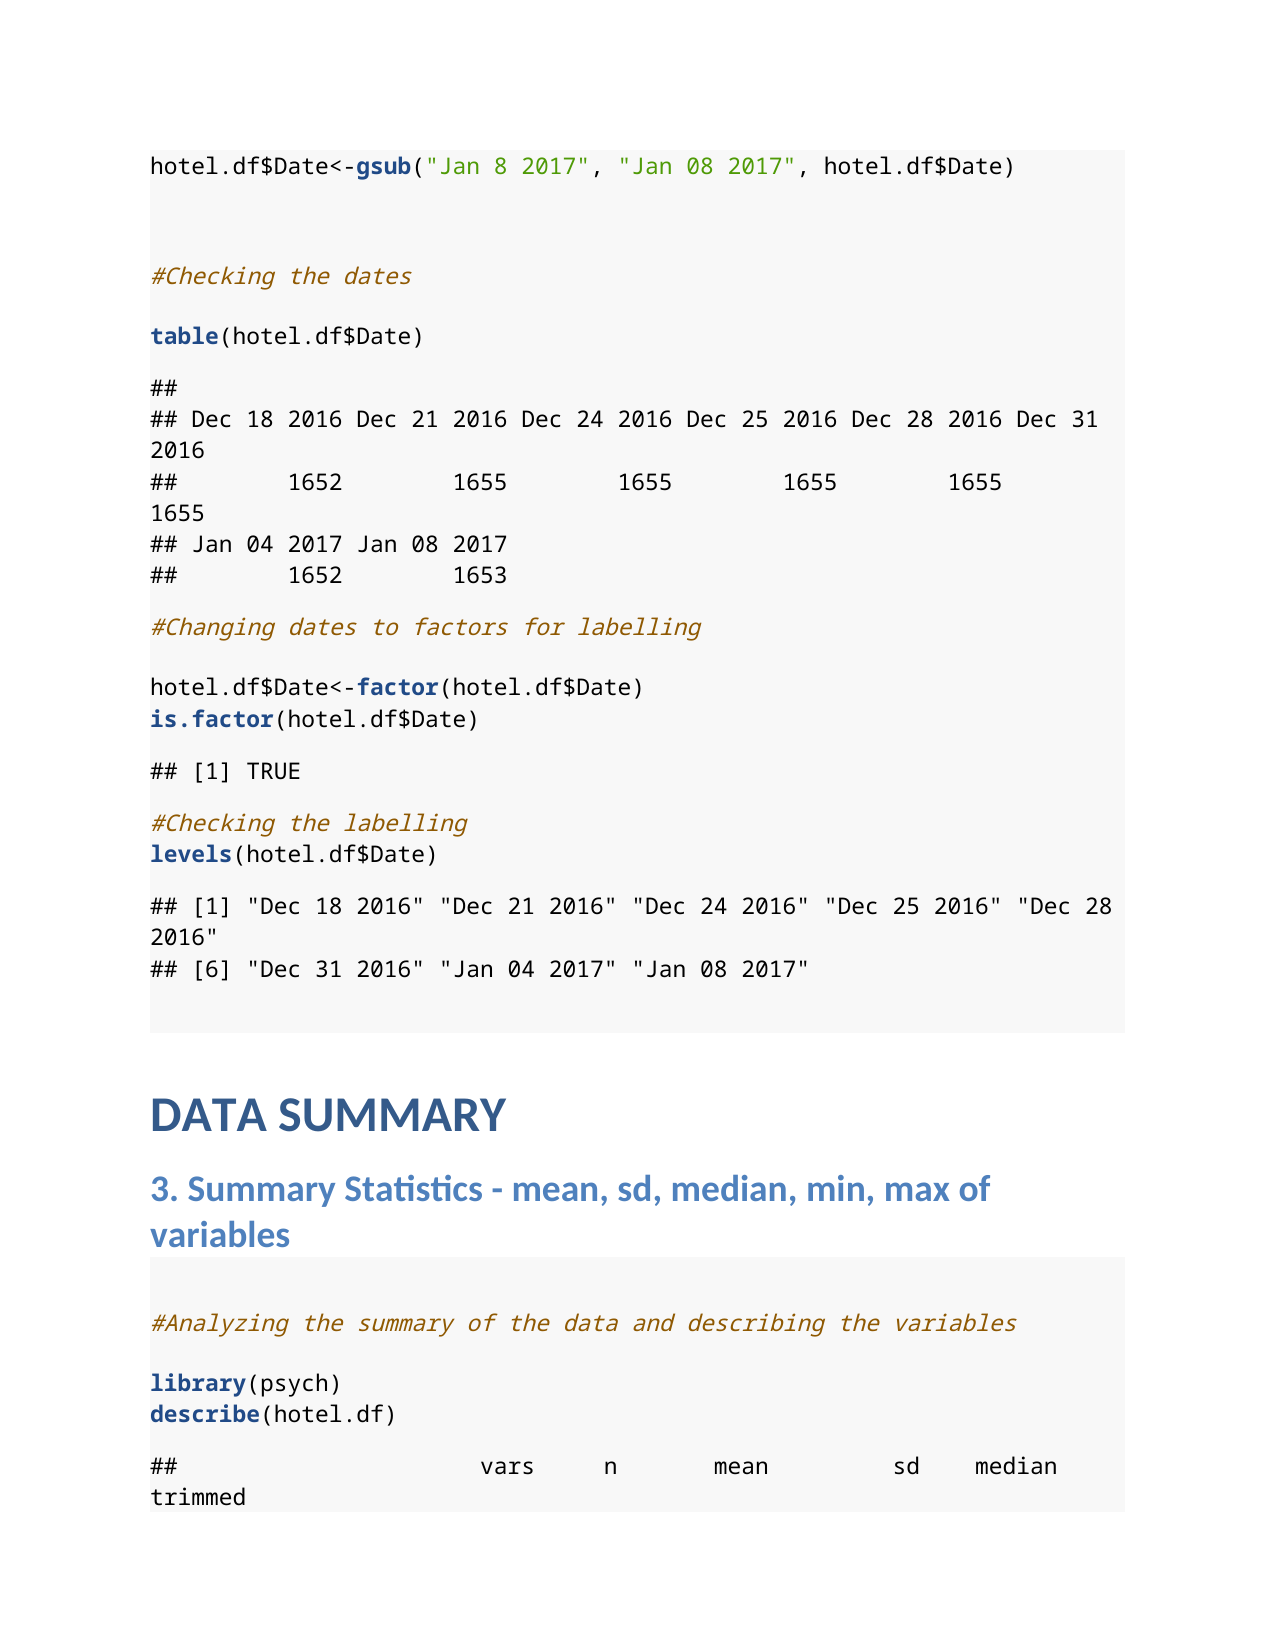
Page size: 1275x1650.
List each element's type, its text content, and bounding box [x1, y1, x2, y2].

text #Changing dates to factors for labelling hotel.df$Date<-factor(hotel.df$Date) is.factor(hotel.df$Date) [150, 611, 1125, 734]
subtitle 3. Summary Statistics - mean, sd, median, min, max of variables [150, 1165, 1125, 1257]
text ## ## Dec 18 2016 Dec 21 2016 Dec 24 2016 Dec 25 2016 Dec 28 2016 Dec 31 2016 ## 1652 1655 1655 1655 1655 1655 ## Jan 04 2017 Jan 08 2017 ## 1652 1653 [150, 372, 1125, 590]
subtitle DATA SUMMARY [150, 1083, 1125, 1144]
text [150, 150, 1125, 239]
text ## [1] "Dec 18 2016" "Dec 21 2016" "Dec 24 2016" "Dec 25 2016" "Dec 28 2016" ## [6] "Dec 31 2016" "Jan 04 2017" "Jan 08 2017" [150, 890, 1125, 984]
text ## [1] TRUE [150, 754, 1125, 786]
text #Analyzing the summary of the data and describing the variables library(psych) describe(hotel.df) [150, 1306, 1125, 1429]
text #Checking the labelling levels(hotel.df$Date) [439, 807, 1125, 869]
text #Checking the dates table(hotel.df$Date) [150, 259, 1125, 351]
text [150, 1450, 1125, 1512]
